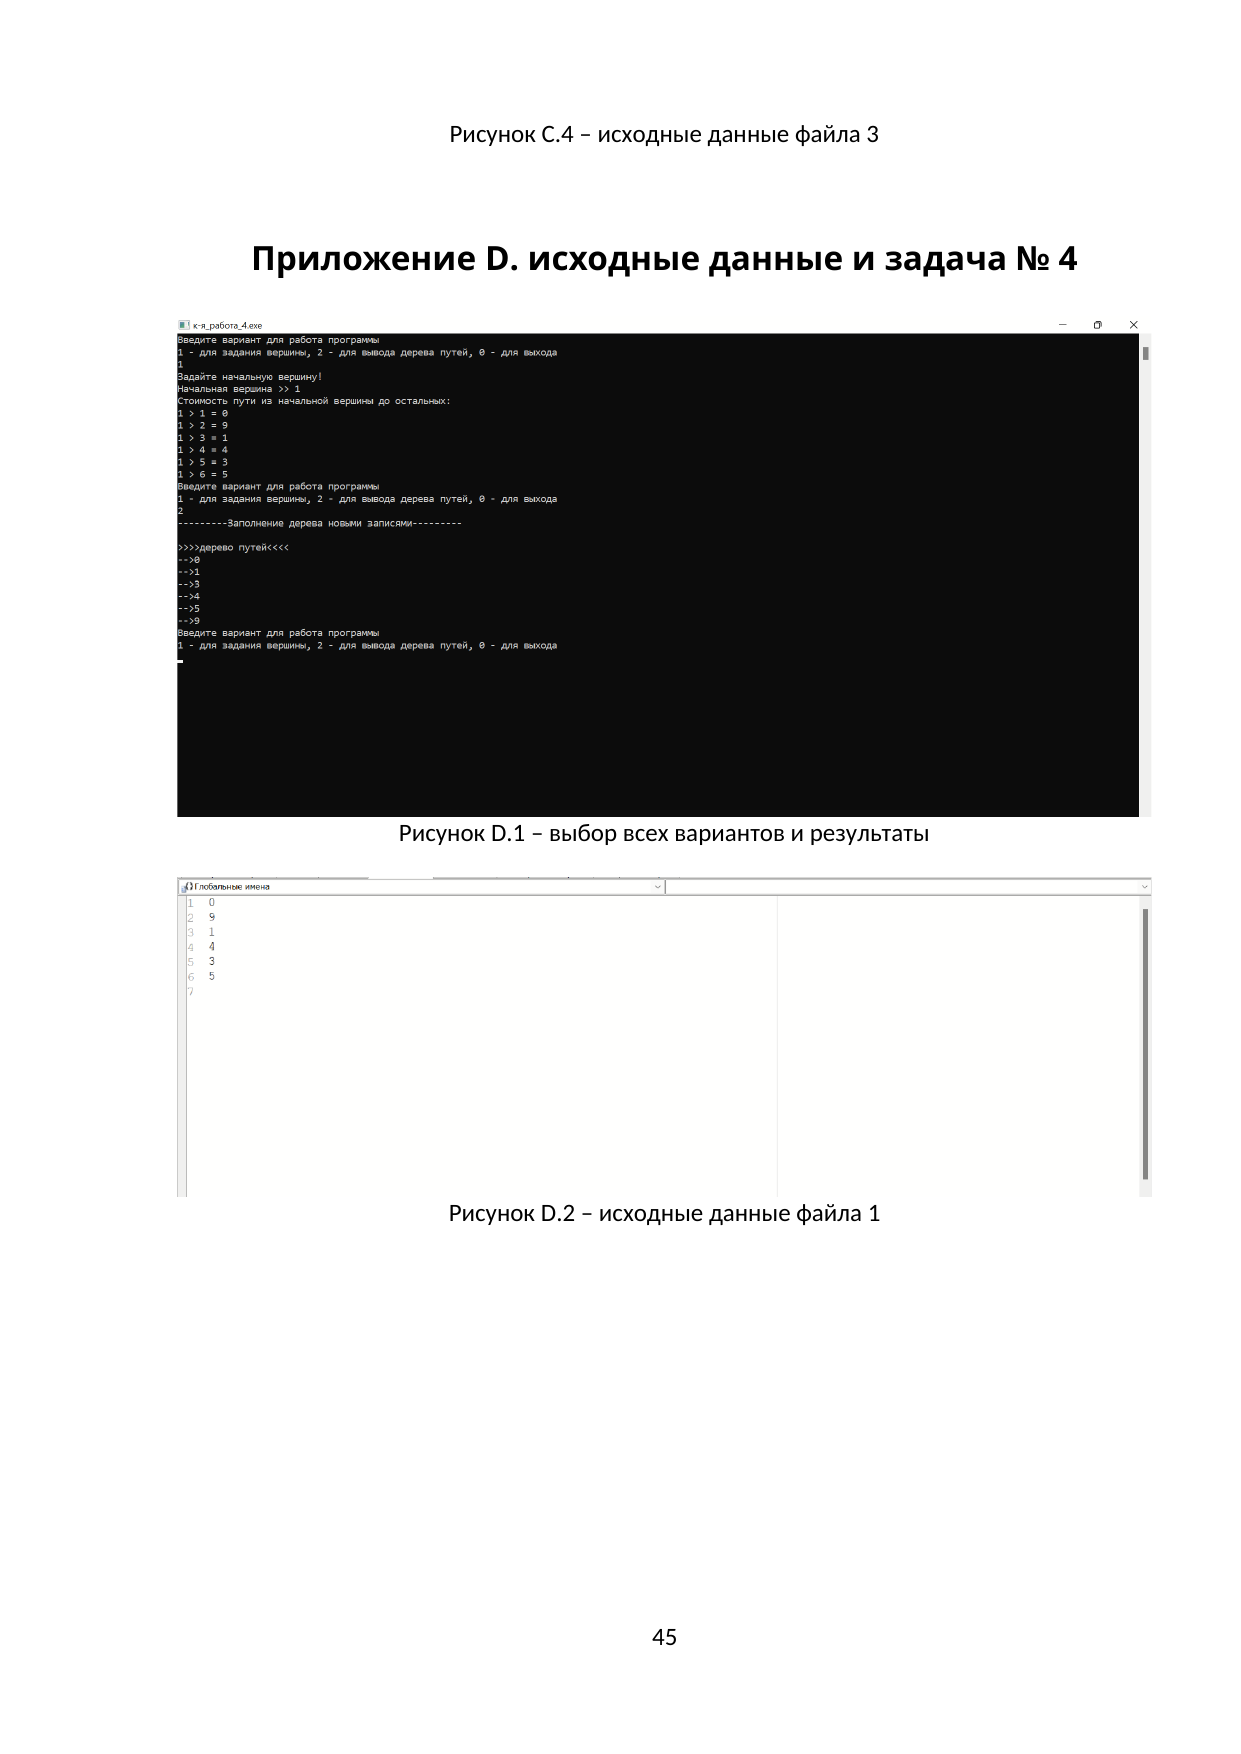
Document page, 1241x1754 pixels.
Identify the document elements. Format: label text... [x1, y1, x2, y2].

text Рисунок С.4 – исходные данные файла 3 [177, 118, 1152, 149]
picture [177, 316, 1152, 817]
subtitle Приложение D. исходные данные и задача № 4 [177, 235, 1152, 280]
text Рисунок D.2 – исходные данные файла 1 [177, 1197, 1152, 1227]
picture [177, 877, 1152, 1197]
text Рисунок D.1 – выбор всех вариантов и результаты [177, 817, 1152, 847]
